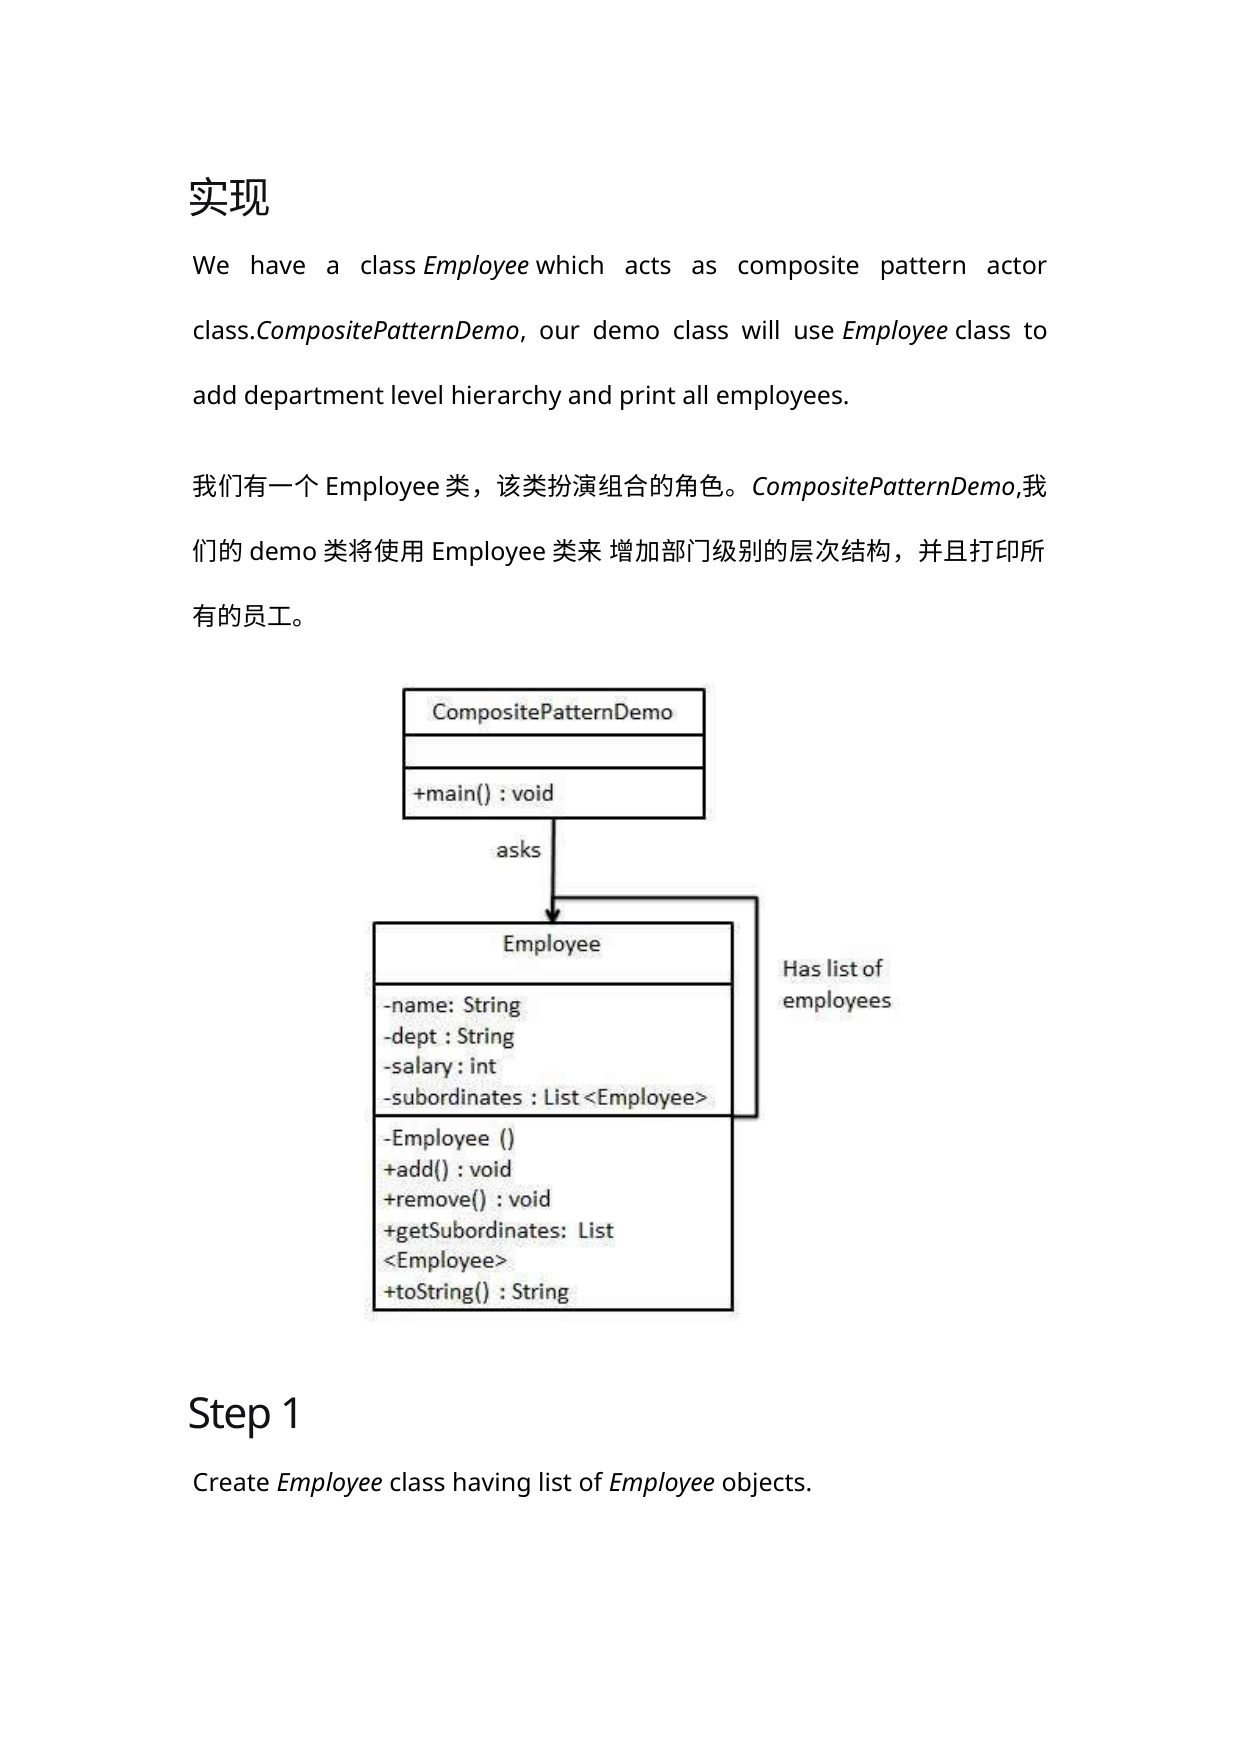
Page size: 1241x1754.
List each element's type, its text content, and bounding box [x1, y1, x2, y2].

picture [340, 672, 900, 1329]
text We have a class Employee which acts as composite pattern actor class.CompositePatternDemo, our demo class will use Employee class to add department level hierarchy and print all employees. [192, 232, 1048, 427]
text Step 1 [187, 1379, 1048, 1444]
text 我们有一个Employee类，该类扮演组合的角色。CompositePatternDemo,我们的demo类将使用Employee类来 增加部门级别的层次结构，并且打印所有的员工。 [192, 452, 1048, 647]
text 实现 [187, 162, 1048, 227]
text Create Employee class having list of Employee objects. [192, 1449, 1048, 1514]
